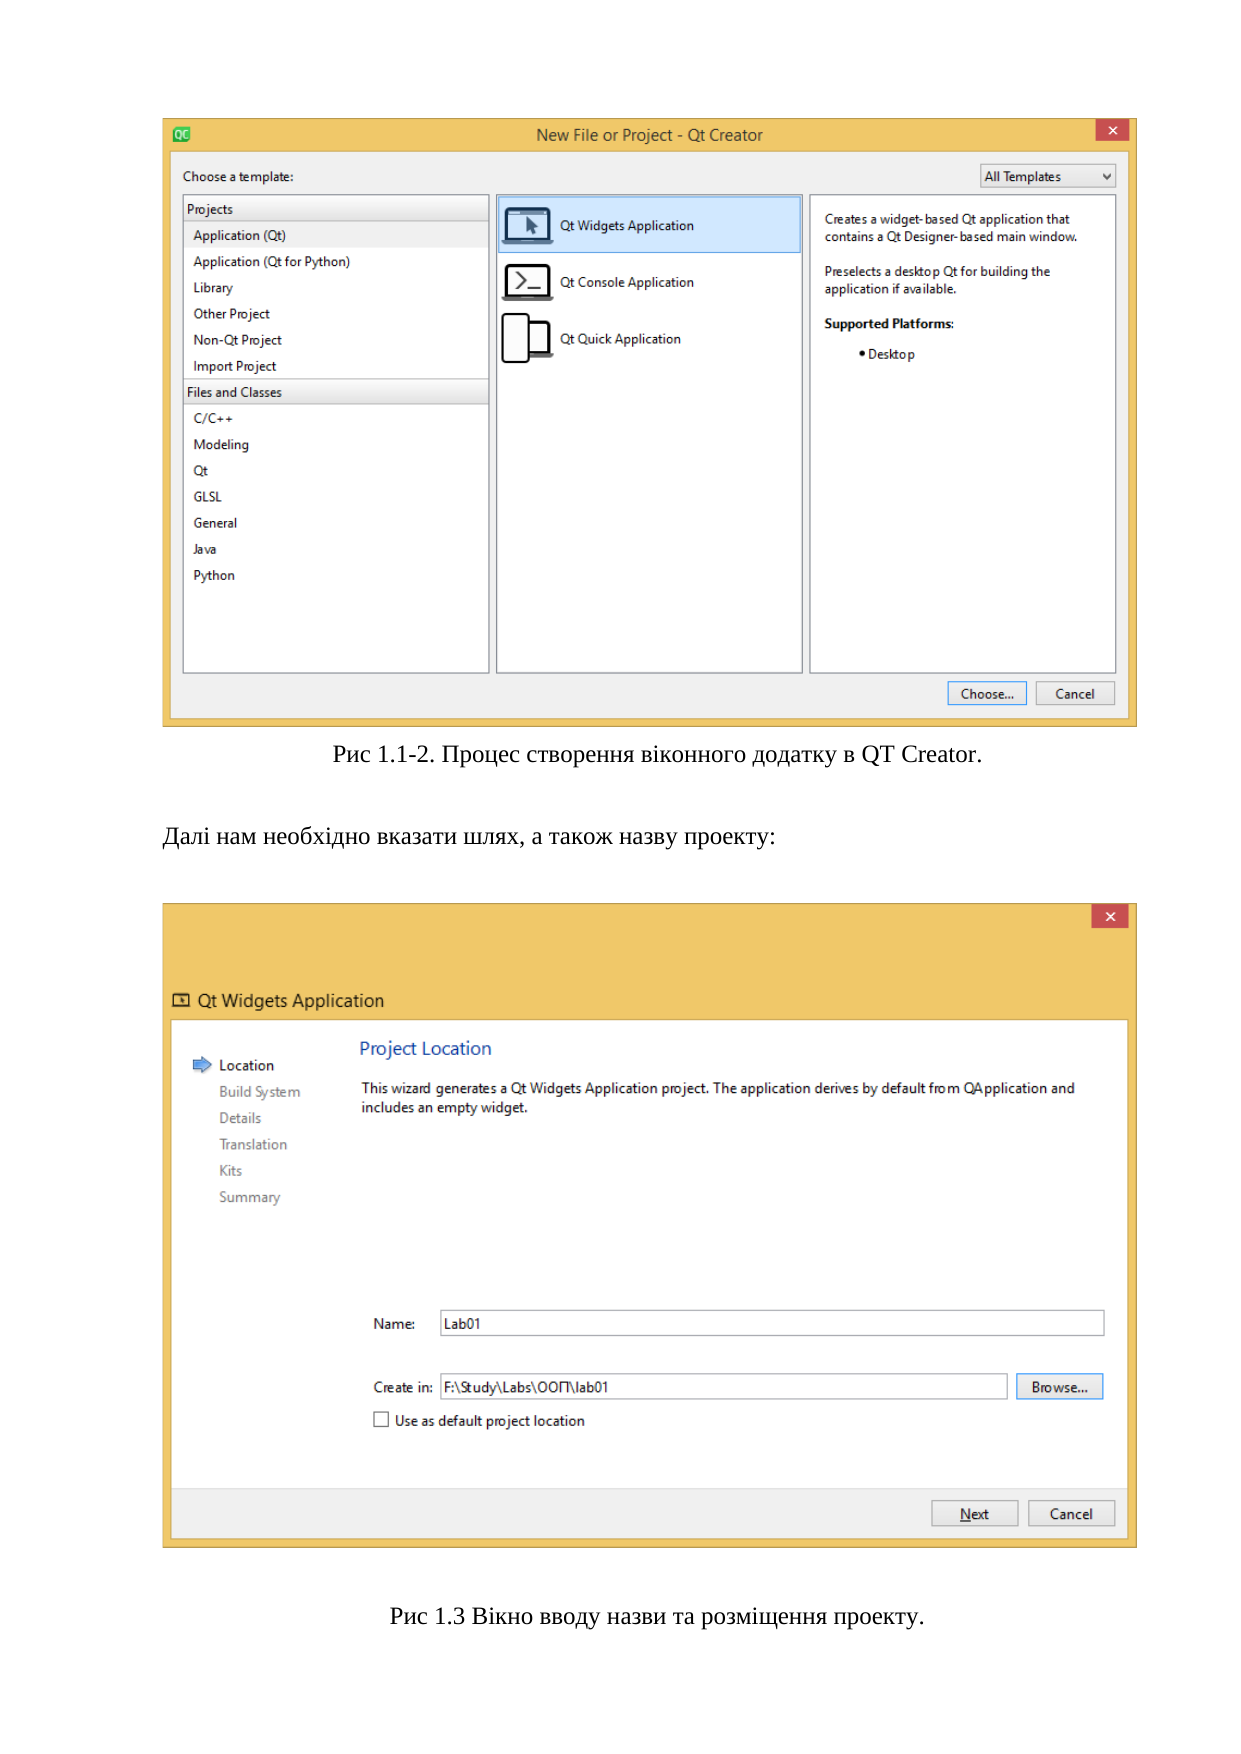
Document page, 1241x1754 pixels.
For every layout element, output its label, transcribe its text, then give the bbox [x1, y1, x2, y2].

picture [162, 903, 1137, 1548]
text Рис 1.1-2. Процес створення віконного додатку в QT Creator. [103, 739, 1152, 767]
picture [162, 118, 1137, 727]
text Далі нам необхідно вказати шлях, а також назву проекту: [103, 821, 1152, 850]
text Рис 1.3 Вікно вводу назви та розміщення проекту. [103, 1601, 1152, 1630]
